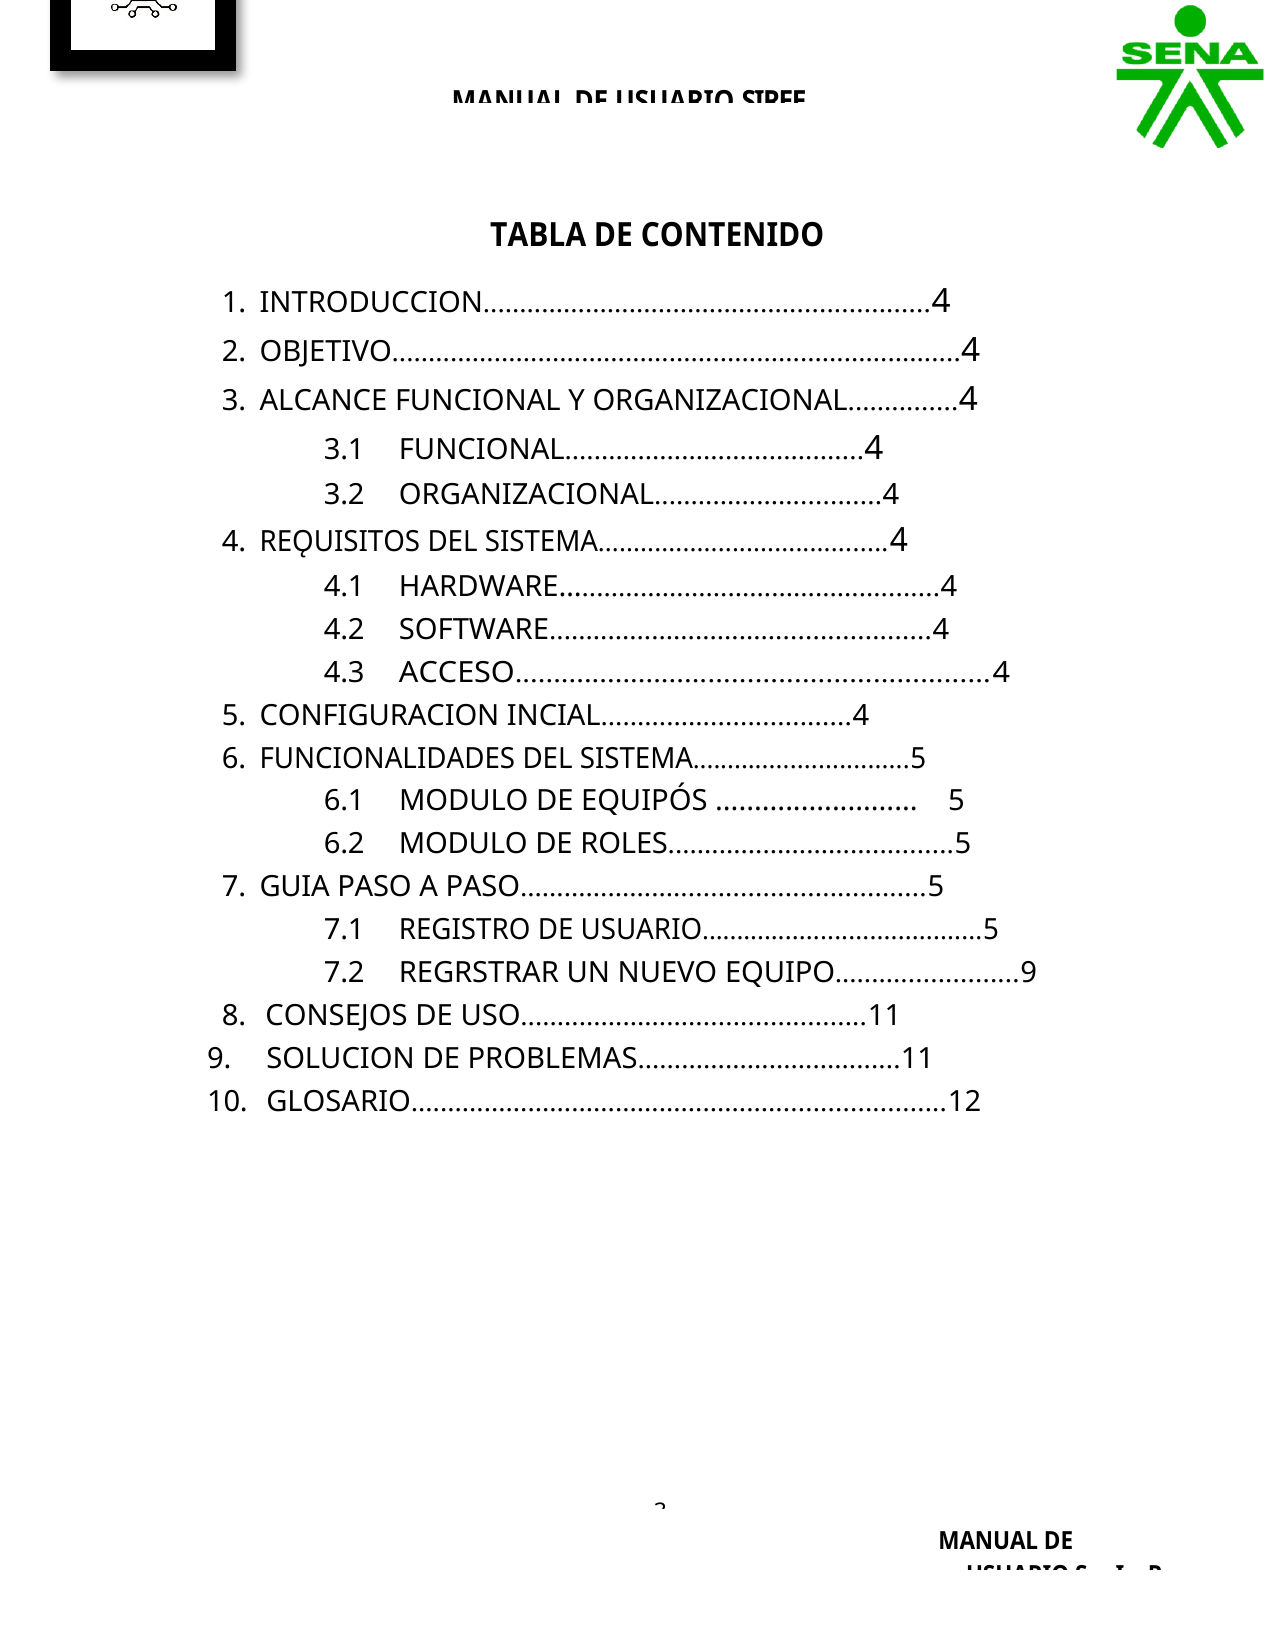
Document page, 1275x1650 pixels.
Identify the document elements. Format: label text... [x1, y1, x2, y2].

picture [1116, 5, 1264, 148]
picture [71, 0, 215, 50]
text TABLA DE CONTENIDO [485, 211, 829, 256]
